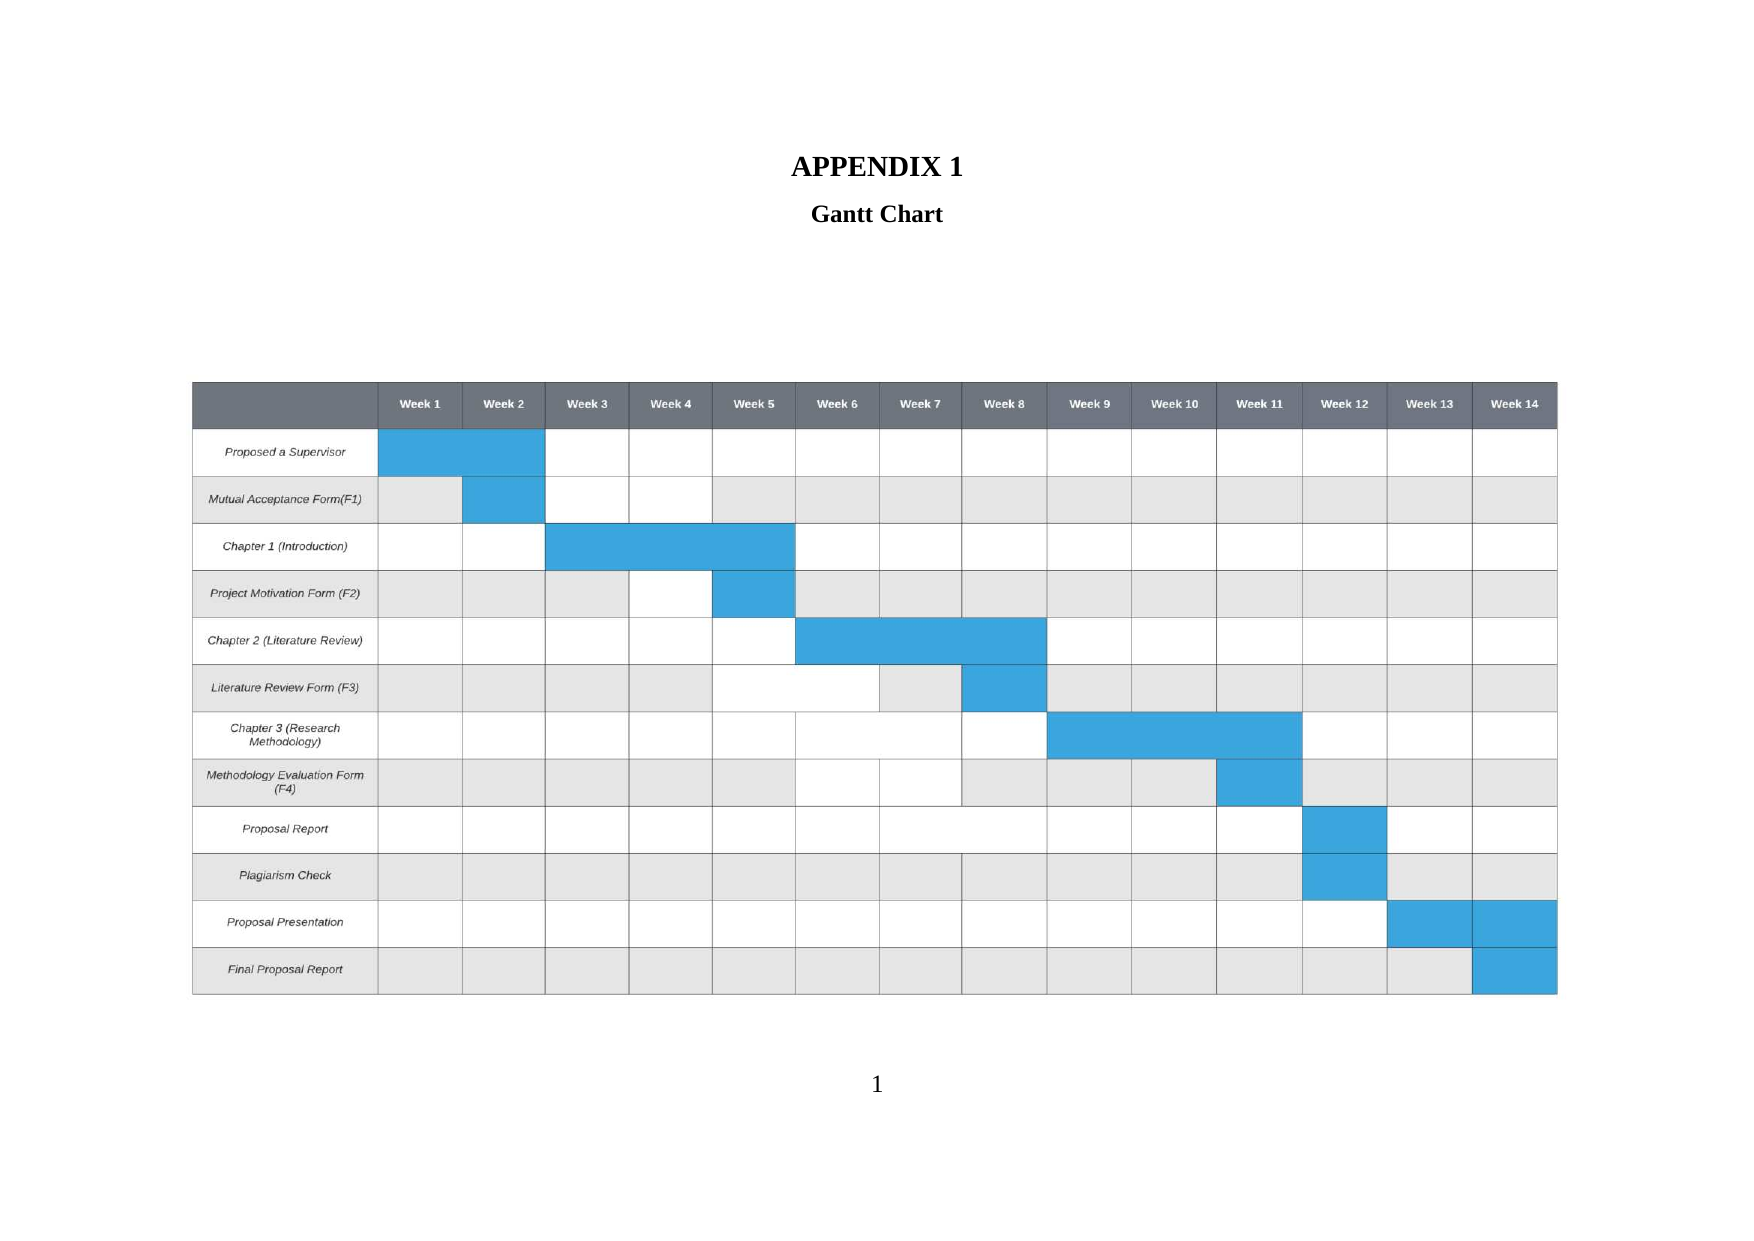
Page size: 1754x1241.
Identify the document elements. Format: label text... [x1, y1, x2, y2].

text 1 [175, 1069, 1579, 1098]
picture [186, 374, 1567, 1000]
subtitle APPENDIX 1 [789, 149, 965, 183]
subtitle Gantt Chart [788, 199, 965, 228]
